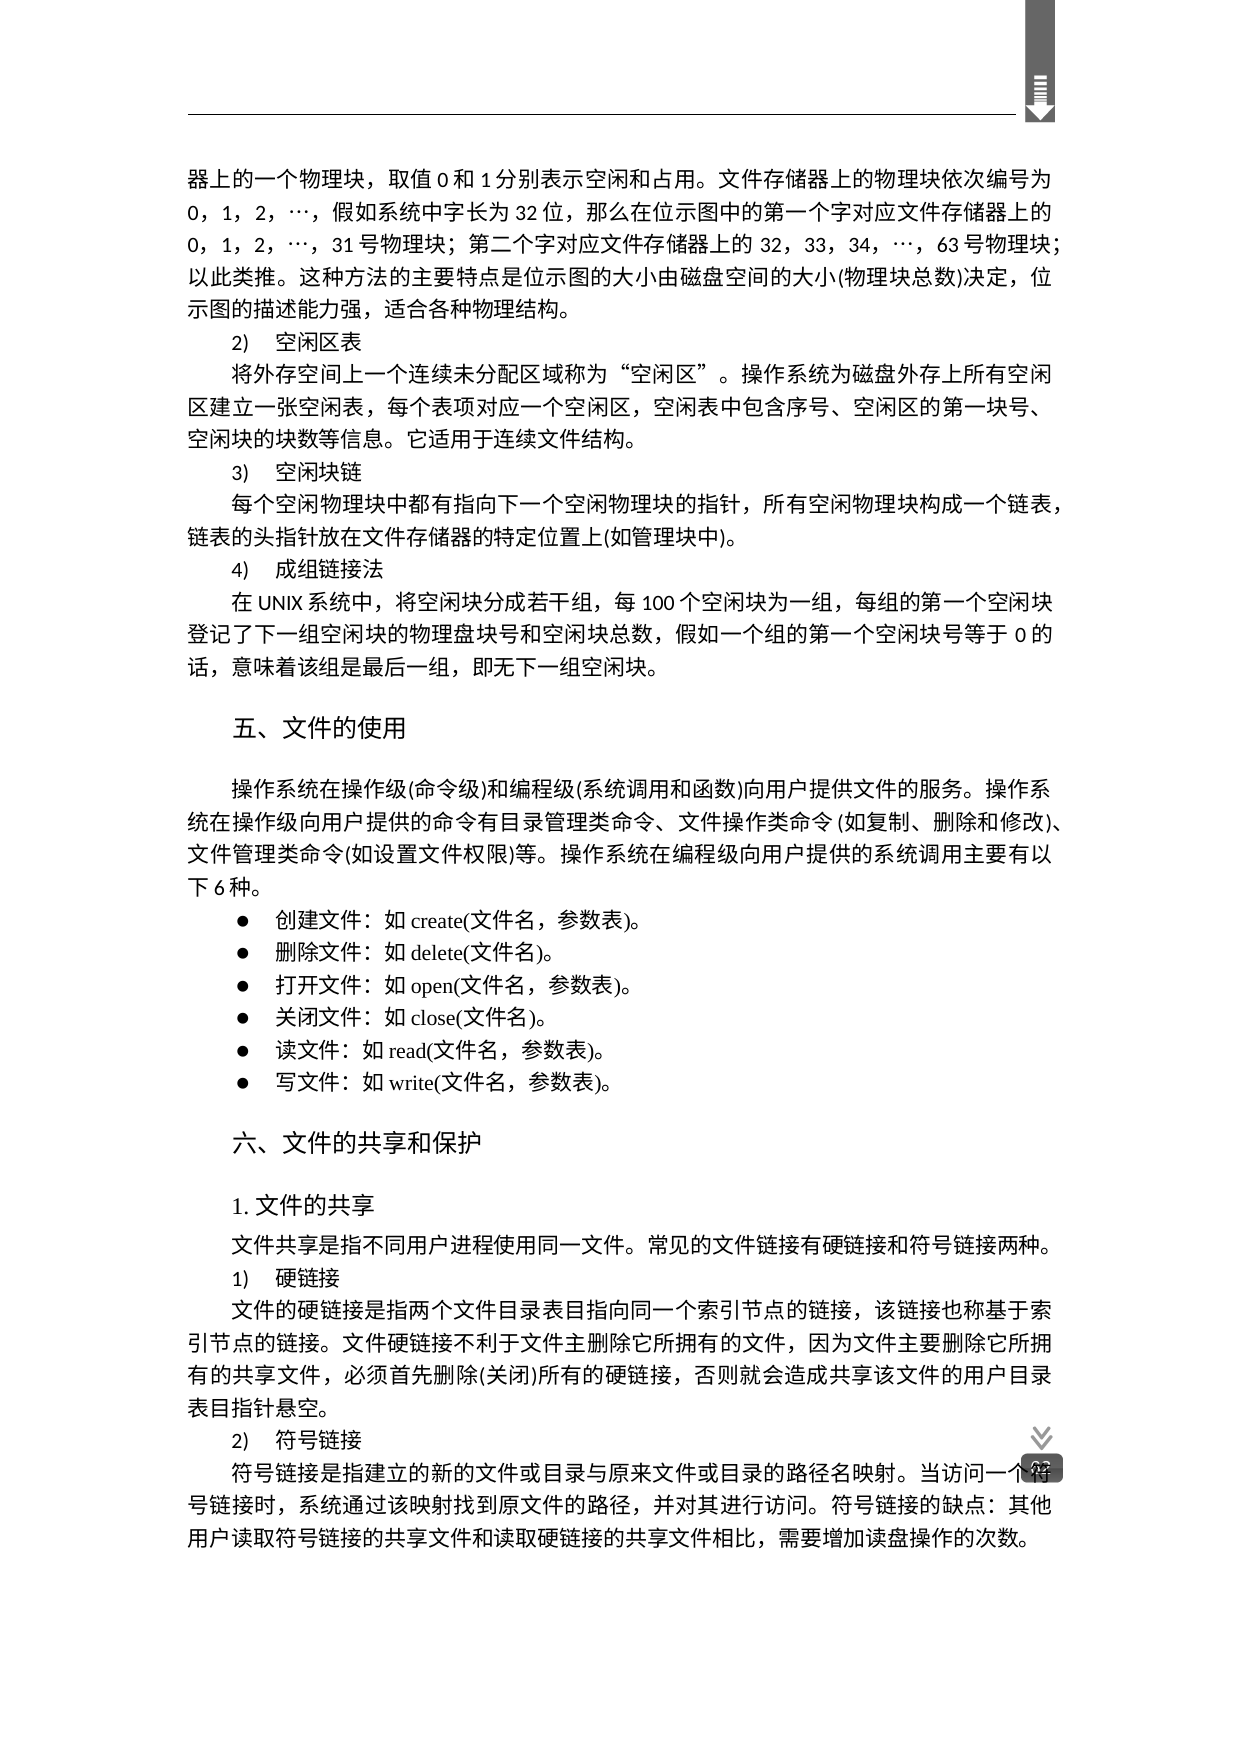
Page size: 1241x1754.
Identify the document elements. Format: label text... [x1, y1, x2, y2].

text 4) 成组链接法 [187, 552, 1053, 584]
text 关闭文件：如close(文件名)。 [236, 999, 1053, 1032]
text 读文件：如read(文件名，参数表)。 [236, 1032, 1053, 1064]
text 文件的硬链接是指两个文件目录表目指向同一个索引节点的链接，该链接也称基于索引节点的链接。文件硬链接不利于文件主删除它所拥有的文件，因为文件主要删除它所拥有的共享文件，必须首先删除(关闭)所有的硬链接，否则就会造成共享该文件的用户目录表目指针悬空。 [187, 1293, 1053, 1423]
text 在UNIX系统中，将空闲块分成若干组，每100个空闲块为一组，每组的第一个空闲块登记了下一组空闲块的物理盘块号和空闲块总数，假如一个组的第一个空闲块号等于0的话，意味着该组是最后一组，即无下一组空闲块。 [187, 584, 1053, 682]
text 删除文件：如delete(文件名)。 [236, 934, 1053, 967]
text 操作系统在操作级(命令级)和编程级(系统调用和函数)向用户提供文件的服务。操作系统在操作级向用户提供的命令有目录管理类命令、文件操作类命令(如复制、删除和修改)、文件管理类命令(如设置文件权限)等。操作系统在编程级向用户提供的系统调用主要有以下6种。 [187, 772, 1053, 902]
text 写文件：如write(文件名，参数表)。 [236, 1064, 1053, 1097]
text 2) 符号链接 [187, 1423, 1053, 1455]
subtitle 1. 文件的共享 [187, 1187, 1053, 1222]
text 2) 空闲区表 [187, 324, 1053, 357]
text 每个空闲物理块中都有指向下一个空闲物理块的指针，所有空闲物理块构成一个链表，链表的头指针放在文件存储器的特定位置上(如管理块中)。 [187, 487, 1053, 552]
text 3) 空闲块链 [187, 454, 1053, 487]
text 符号链接是指建立的新的文件或目录与原来文件或目录的路径名映射。当访问一个符号链接时，系统通过该映射找到原文件的路径，并对其进行访问。符号链接的缺点：其他用户读取符号链接的共享文件和读取硬链接的共享文件相比，需要增加读盘操作的次数。 [187, 1455, 1053, 1553]
text 1) 硬链接 [187, 1260, 1053, 1293]
text 文件共享是指不同用户进程使用同一文件。常见的文件链接有硬链接和符号链接两种。 [187, 1228, 1053, 1260]
picture [0, 0, 1129, 1571]
text 打开文件：如open(文件名，参数表)。 [236, 967, 1053, 999]
text 将外存空间上一个连续未分配区域称为“空闲区”。操作系统为磁盘外存上所有空闲区建立一张空闲表，每个表项对应一个空闲区，空闲表中包含序号、空闲区的第一块号、空闲块的块数等信息。它适用于连续文件结构。 [187, 357, 1053, 454]
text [187, 162, 1053, 324]
subtitle 六、文件的共享和保护 [232, 1109, 1053, 1174]
text 创建文件：如create(文件名，参数表)。 [236, 902, 1053, 934]
subtitle 五、文件的使用 [232, 694, 1053, 759]
